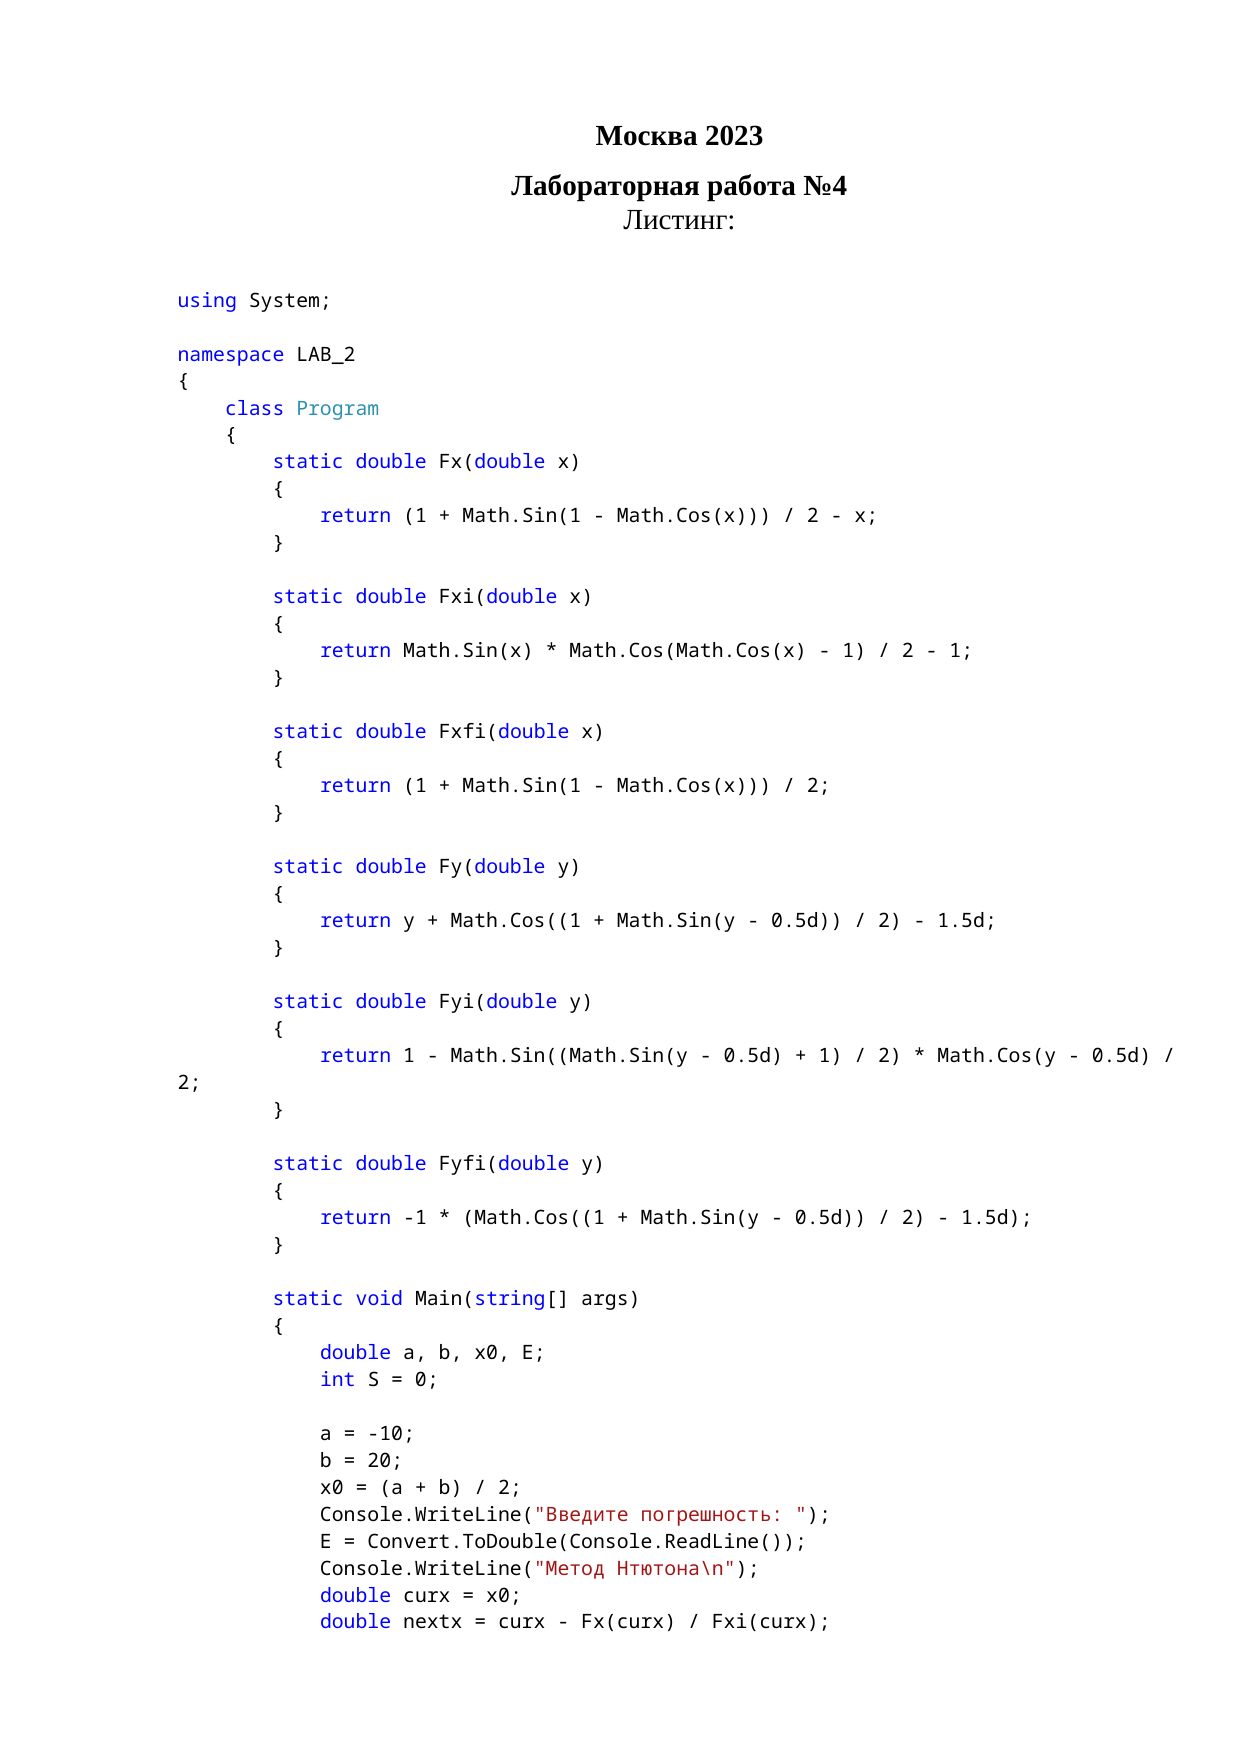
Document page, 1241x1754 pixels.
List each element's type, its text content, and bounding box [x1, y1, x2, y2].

text static double Fxi(double x) [177, 583, 1181, 609]
text { [177, 1014, 1181, 1041]
text } [177, 663, 1181, 691]
text return (1 + Math.Sin(1 - Math.Cos(x))) / 2; [177, 771, 1181, 798]
text Console.WriteLine("Метод Нтютона\n"); [177, 1554, 1181, 1581]
text static double Fxfi(double x) [177, 717, 1181, 744]
text double a, b, x0, E; [177, 1338, 1181, 1365]
text } [177, 529, 1181, 556]
text return (1 + Math.Sin(1 - Math.Cos(x))) / 2 - x; [177, 502, 1181, 529]
text int S = 0; [177, 1365, 1181, 1392]
text double curx = x0; [177, 1581, 1181, 1608]
text Console.WriteLine("Введите погрешность: "); [177, 1500, 1181, 1527]
text b = 20; [177, 1446, 1181, 1473]
text static double Fx(double x) [177, 448, 1181, 475]
text } [177, 798, 1181, 825]
text return 1 - Math.Sin((Math.Sin(y - 0.5d) + 1) / 2) * Math.Cos(y - 0.5d) / 2; [177, 1041, 1181, 1095]
text E = Convert.ToDouble(Console.ReadLine()); [177, 1527, 1181, 1554]
text using System; [177, 286, 1181, 313]
text } [177, 1095, 1181, 1122]
text return y + Math.Cos((1 + Math.Sin(y - 0.5d)) / 2) - 1.5d; [177, 906, 1181, 933]
text static void Main(string[] args) [177, 1284, 1181, 1311]
text { [177, 1311, 1181, 1338]
text { [177, 609, 1181, 637]
text namespace LAB_2 [177, 340, 1181, 367]
text static double Fyfi(double y) [177, 1149, 1181, 1176]
text return Math.Sin(x) * Math.Cos(Math.Cos(x) - 1) / 2 - 1; [177, 637, 1181, 663]
text x0 = (a + b) / 2; [177, 1473, 1181, 1500]
text { [177, 744, 1181, 771]
text static double Fyi(double y) [177, 987, 1181, 1014]
text { [177, 421, 1181, 448]
text return -1 * (Math.Cos((1 + Math.Sin(y - 0.5d)) / 2) - 1.5d); [177, 1203, 1181, 1230]
text static double Fy(double y) [177, 852, 1181, 879]
text Москва 2023 [177, 118, 1181, 152]
text a = -10; [177, 1419, 1181, 1446]
text { [177, 475, 1181, 502]
text { [177, 879, 1181, 906]
text class Program [177, 394, 1181, 421]
text { [177, 1176, 1181, 1203]
text Листинг: [177, 202, 1181, 236]
text double nextx = curx - Fx(curx) / Fxi(curx); [177, 1608, 1181, 1635]
text } [177, 1230, 1181, 1257]
text } [177, 933, 1181, 960]
text { [177, 367, 1181, 394]
text Лабораторная работа №4 [177, 168, 1181, 202]
